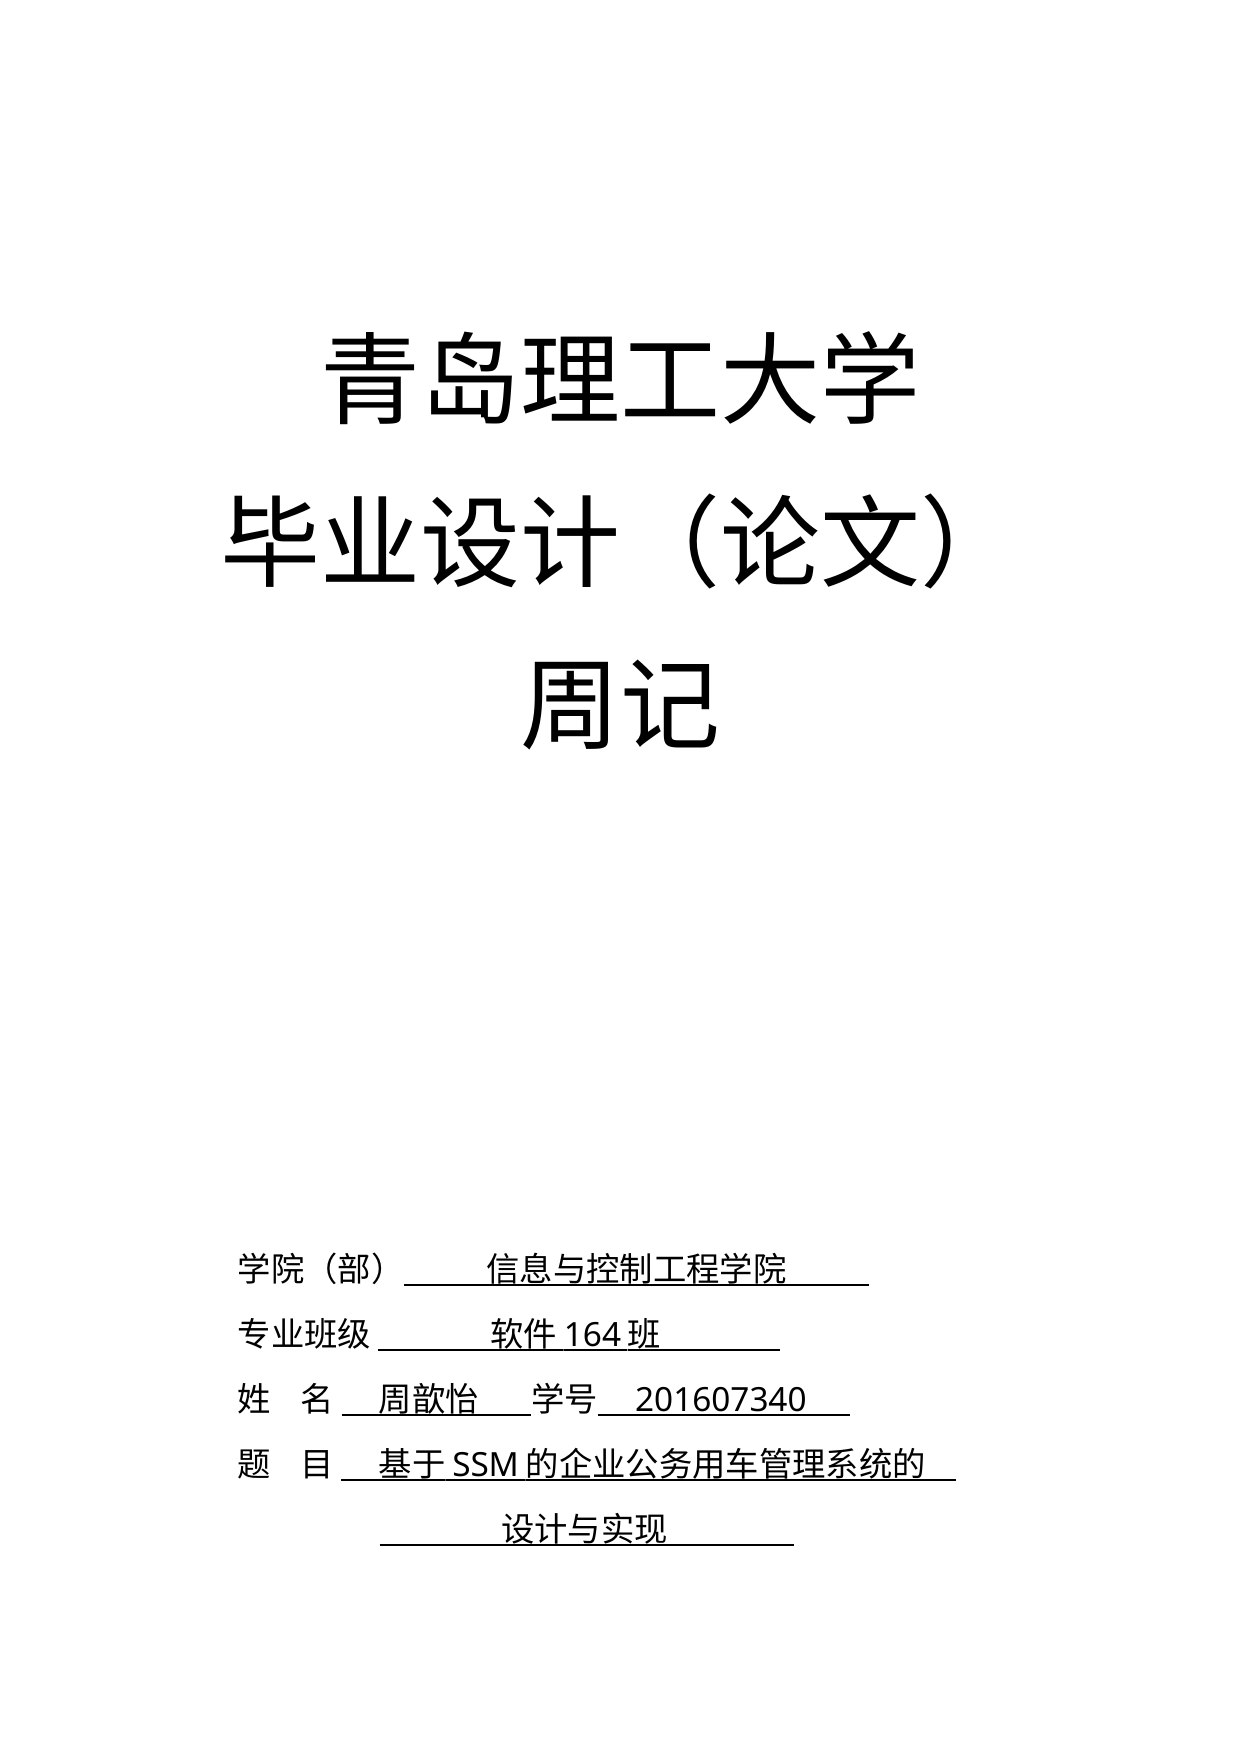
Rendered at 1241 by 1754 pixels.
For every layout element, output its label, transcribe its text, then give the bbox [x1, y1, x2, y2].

text 设计与实现 [187, 1494, 1053, 1559]
text 专业班级 软件164班 [187, 1299, 1053, 1364]
text 姓 名 周歆怡 学号 201607340 [187, 1364, 1053, 1429]
text 毕业设计（论文）周记 [187, 454, 1053, 779]
text 青岛理工大学 [187, 292, 1053, 454]
text 学院（部） 信息与控制工程学院 [187, 1234, 1053, 1299]
text 题 目 基于SSM的企业公务用车管理系统的 [187, 1429, 1053, 1494]
